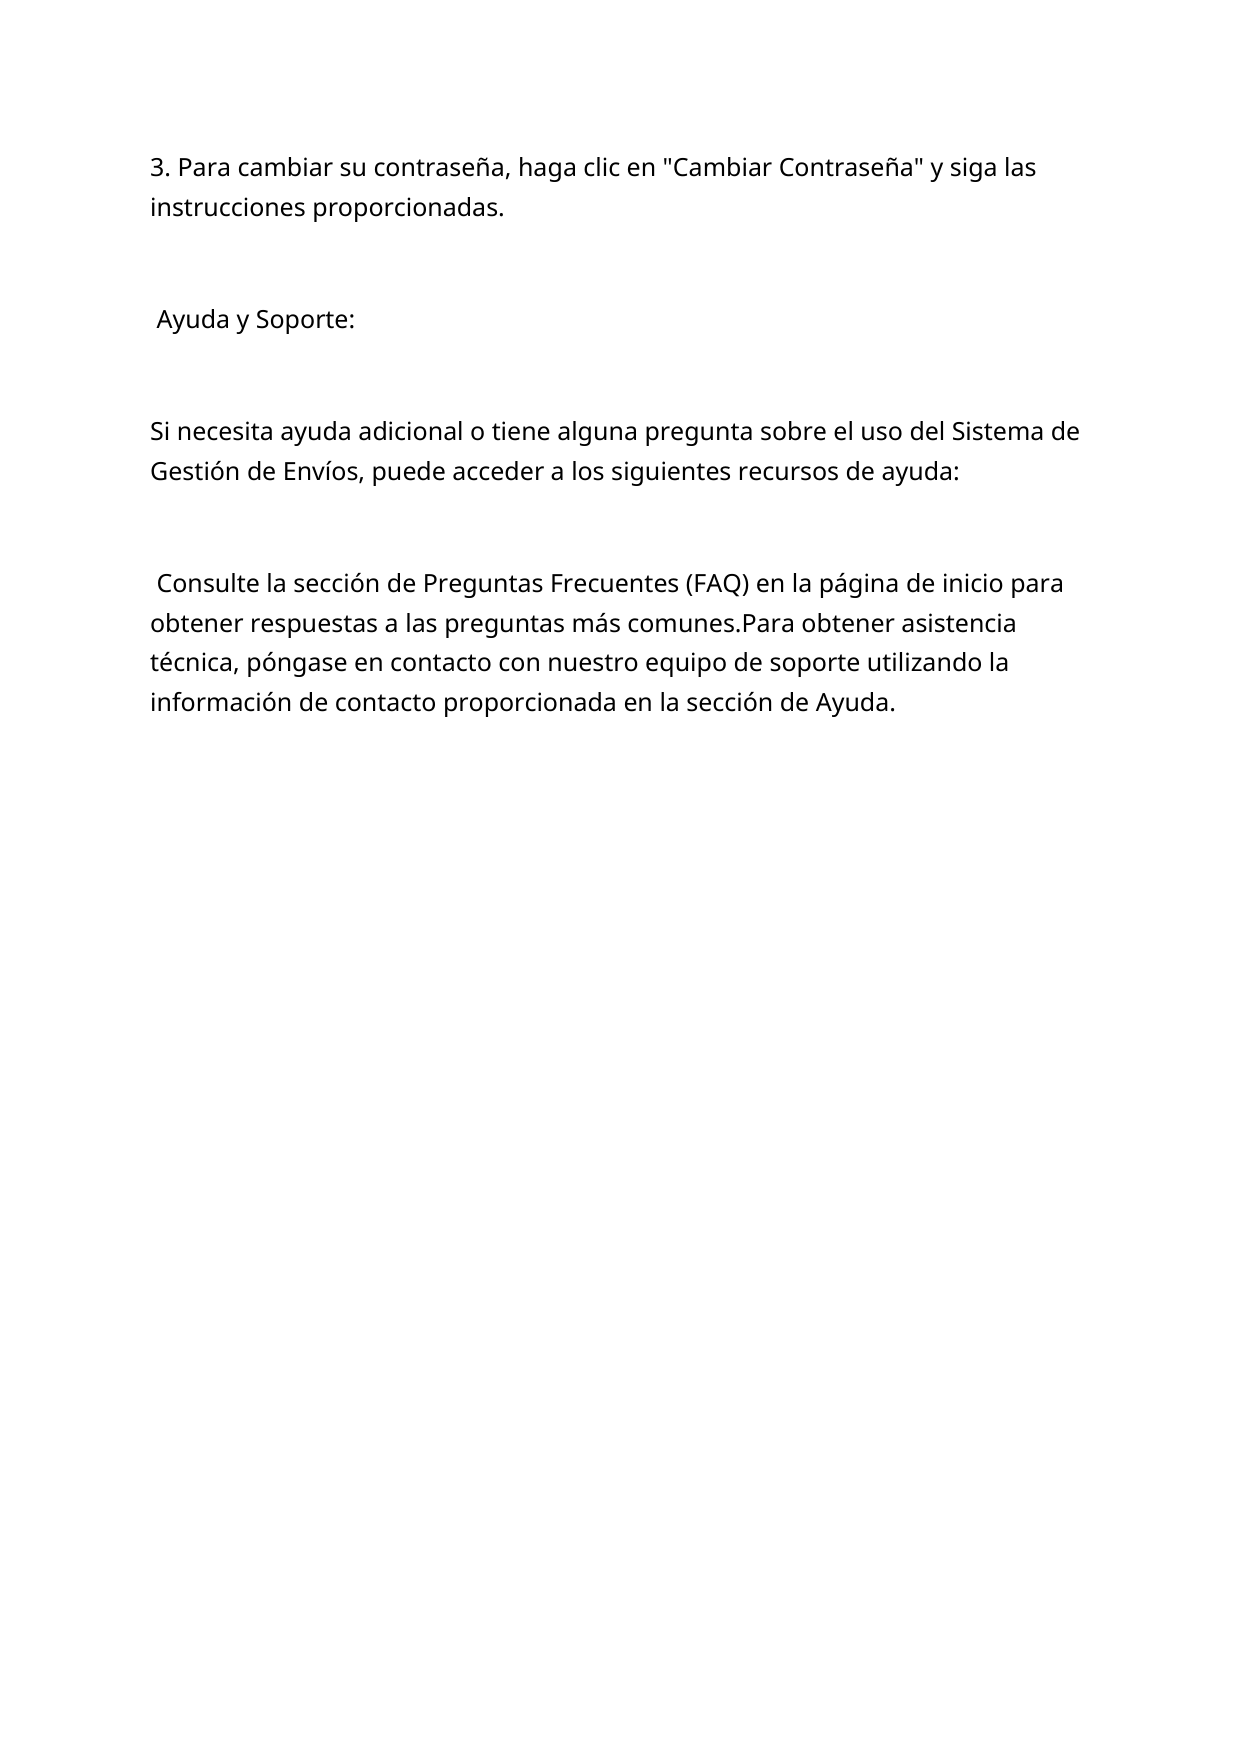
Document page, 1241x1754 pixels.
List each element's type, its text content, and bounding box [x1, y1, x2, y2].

text 3. Para cambiar su contraseña, haga clic en "Cambiar Contraseña" y siga las instrucciones proporcionadas. [150, 150, 1090, 223]
text Si necesita ayuda adicional o tiene alguna pregunta sobre el uso del Sistema de Gestión de Envíos, puede acceder a los siguientes recursos de ayuda: [150, 414, 1090, 488]
text Consulte la sección de Preguntas Frecuentes (FAQ) en la página de inicio para obtener respuestas a las preguntas más comunes.Para obtener asistencia técnica, póngase en contacto con nuestro equipo de soporte utilizando la información de contacto proporcionada en la sección de Ayuda. [150, 566, 1090, 718]
text Ayuda y Soporte: [150, 302, 1090, 336]
